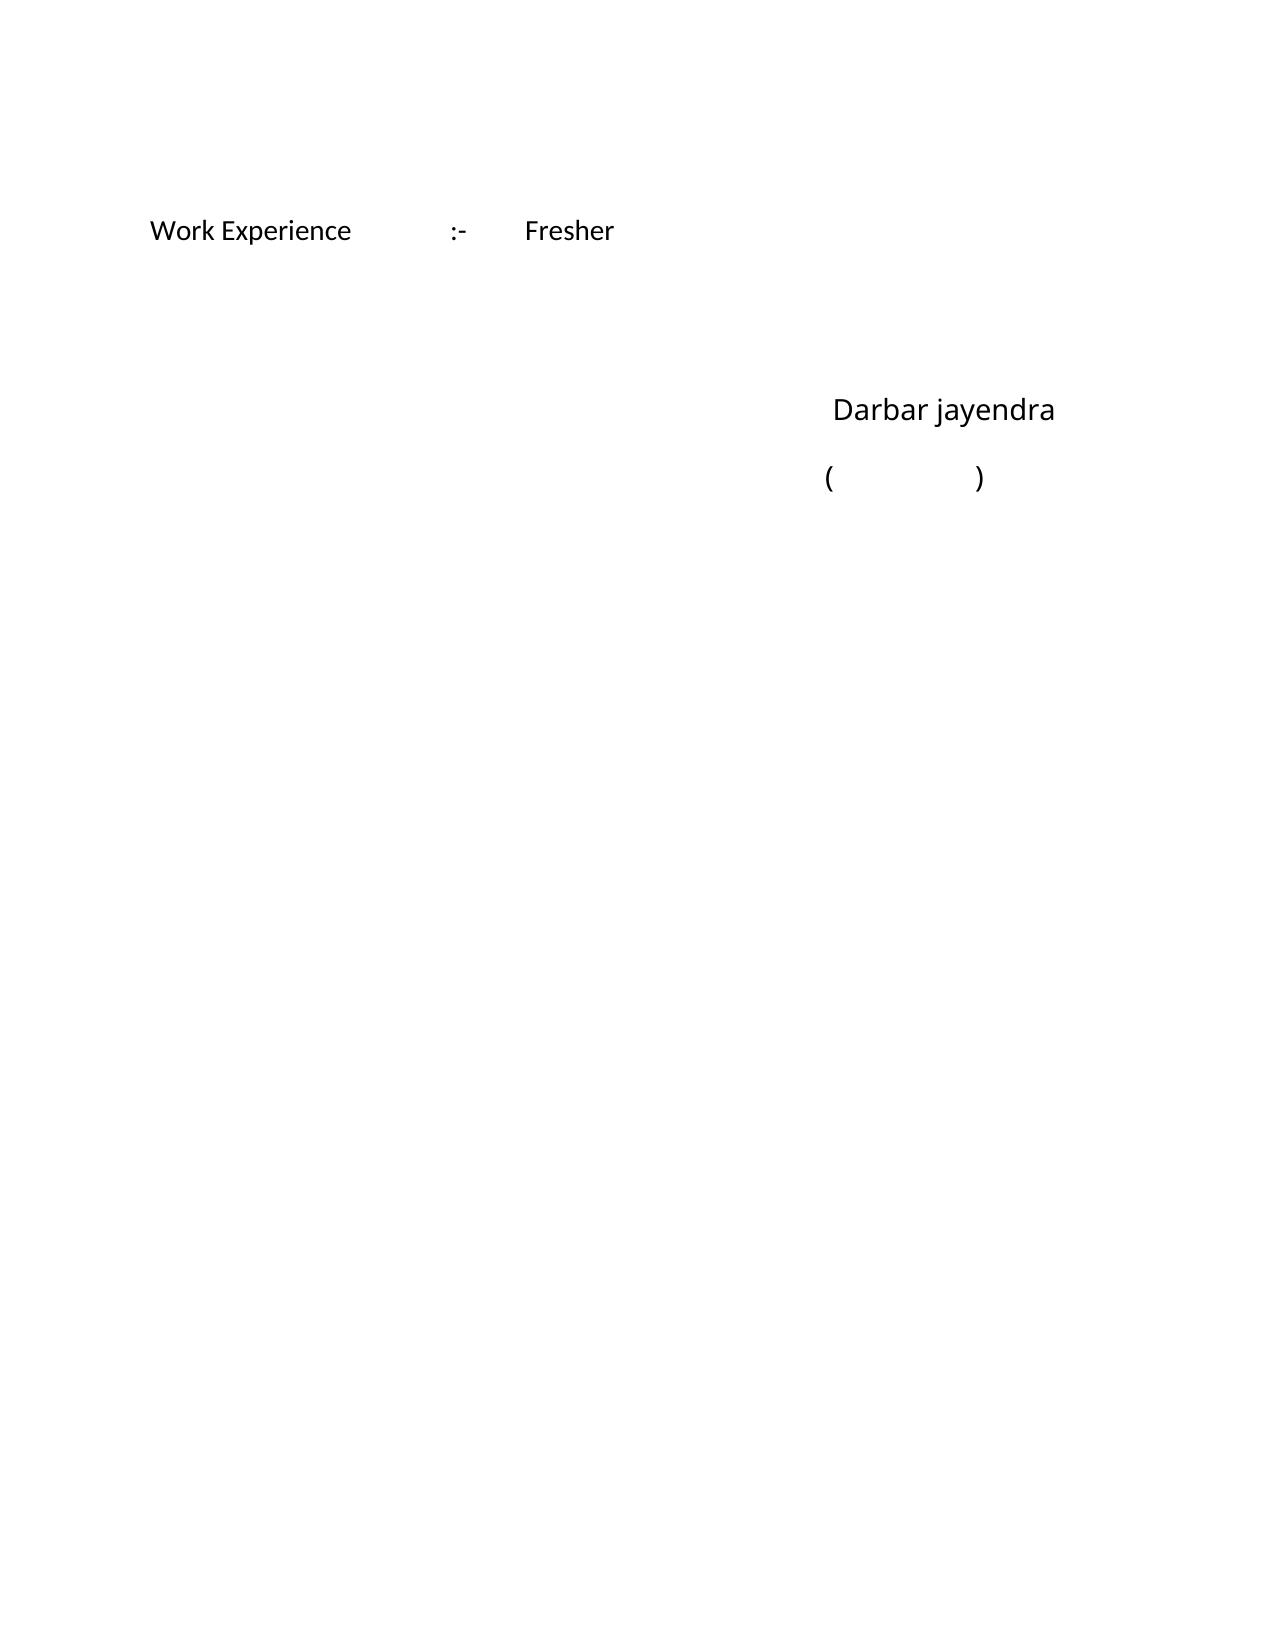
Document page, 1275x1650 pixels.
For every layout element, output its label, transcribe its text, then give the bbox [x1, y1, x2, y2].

text Darbar jayendra [825, 389, 1125, 429]
text ( ) [825, 456, 1125, 496]
text Work Experience :- Fresher [150, 212, 1125, 247]
